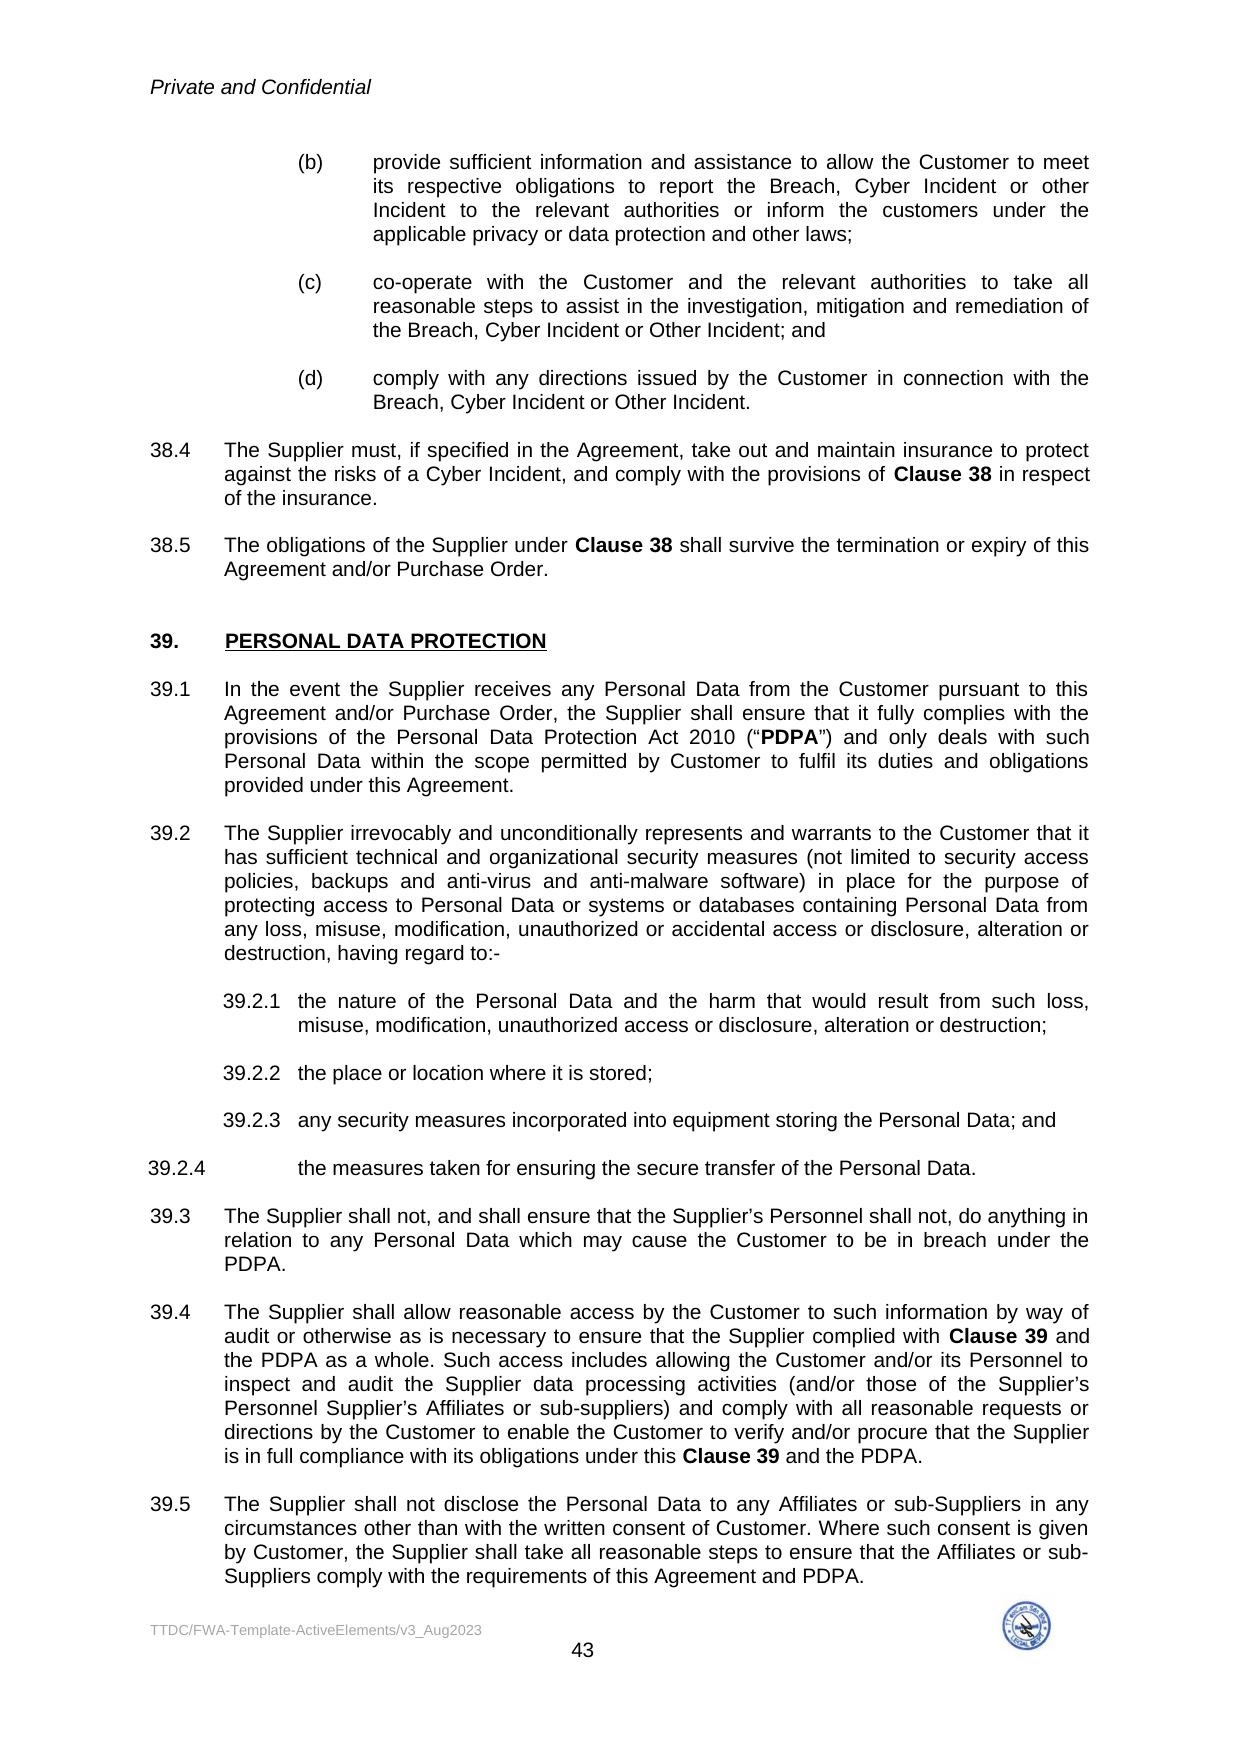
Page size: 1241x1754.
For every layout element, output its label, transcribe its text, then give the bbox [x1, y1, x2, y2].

text (d) comply with any directions issued by the Customer in connection with the Breach, Cyber Incident or Other Incident. [298, 366, 1090, 413]
subtitle 39. PERSONAL DATA PROTECTION [150, 629, 1090, 653]
picture [999, 1595, 1056, 1651]
text 39.5 The Supplier shall not disclose the Personal Data to any Affiliates or sub-Suppliers in any circumstances other than with the written consent of Customer. Where such consent is given by Customer, the Supplier shall take all reasonable steps to ensure that the Affiliates or sub-Suppliers comply with the requirements of this Agreement and PDPA. [150, 1492, 1090, 1587]
text 38.4 The Supplier must, if specified in the Agreement, take out and maintain insurance to protect against the risks of a Cyber Incident, and comply with the provisions of Clause 38 in respect of the insurance. [150, 437, 1090, 509]
text 39.1 In the event the Supplier receives any Personal Data from the Customer pursuant to this Agreement and/or Purchase Order, the Supplier shall ensure that it fully complies with the provisions of the Personal Data Protection Act 2010 (“PDPA”) and only deals with such Personal Data within the scope permitted by Customer to fulfil its duties and obligations provided under this Agreement. [150, 677, 1090, 797]
text 39.2 The Supplier irrevocably and unconditionally represents and warrants to the Customer that it has sufficient technical and organizational security measures (not limited to security access policies, backups and anti-virus and anti-malware software) in place for the purpose of protecting access to Personal Data or systems or databases containing Personal Data from any loss, misuse, modification, unauthorized or accidental access or disclosure, alteration or destruction, having regard to:- [150, 821, 1090, 964]
text 39.3 The Supplier shall not, and shall ensure that the Supplier’s Personnel shall not, do anything in relation to any Personal Data which may cause the Customer to be in breach under the PDPA. [150, 1204, 1090, 1276]
text 39.2.4 the measures taken for ensuring the secure transfer of the Personal Data. [148, 1156, 1090, 1180]
text 39.2.3 any security measures incorporated into equipment storing the Personal Data; and [223, 1108, 1090, 1132]
text 39.2.2 the place or location where it is stored; [223, 1060, 1090, 1084]
text (b) provide sufficient information and assistance to allow the Customer to meet its respective obligations to report the Breach, Cyber Incident or other Incident to the relevant authorities or inform the customers under the applicable privacy or data protection and other laws; [298, 150, 1090, 246]
text 39.2.1 the nature of the Personal Data and the harm that would result from such loss, misuse, modification, unauthorized access or disclosure, alteration or destruction; [223, 988, 1090, 1036]
text 39.4 The Supplier shall allow reasonable access by the Customer to such information by way of audit or otherwise as is necessary to ensure that the Supplier complied with Clause 39 and the PDPA as a whole. Such access includes allowing the Customer and/or its Personnel to inspect and audit the Supplier data processing activities (and/or those of the Supplier’s Personnel Supplier’s Affiliates or sub-suppliers) and comply with all reasonable requests or directions by the Customer to enable the Customer to verify and/or procure that the Supplier is in full compliance with its obligations under this Clause 39 and the PDPA. [150, 1300, 1090, 1468]
text 38.5 The obligations of the Supplier under Clause 38 shall survive the termination or expiry of this Agreement and/or Purchase Order. [150, 533, 1090, 581]
text (c) co-operate with the Customer and the relevant authorities to take all reasonable steps to assist in the investigation, mitigation and remediation of the Breach, Cyber Incident or Other Incident; and [298, 270, 1090, 342]
